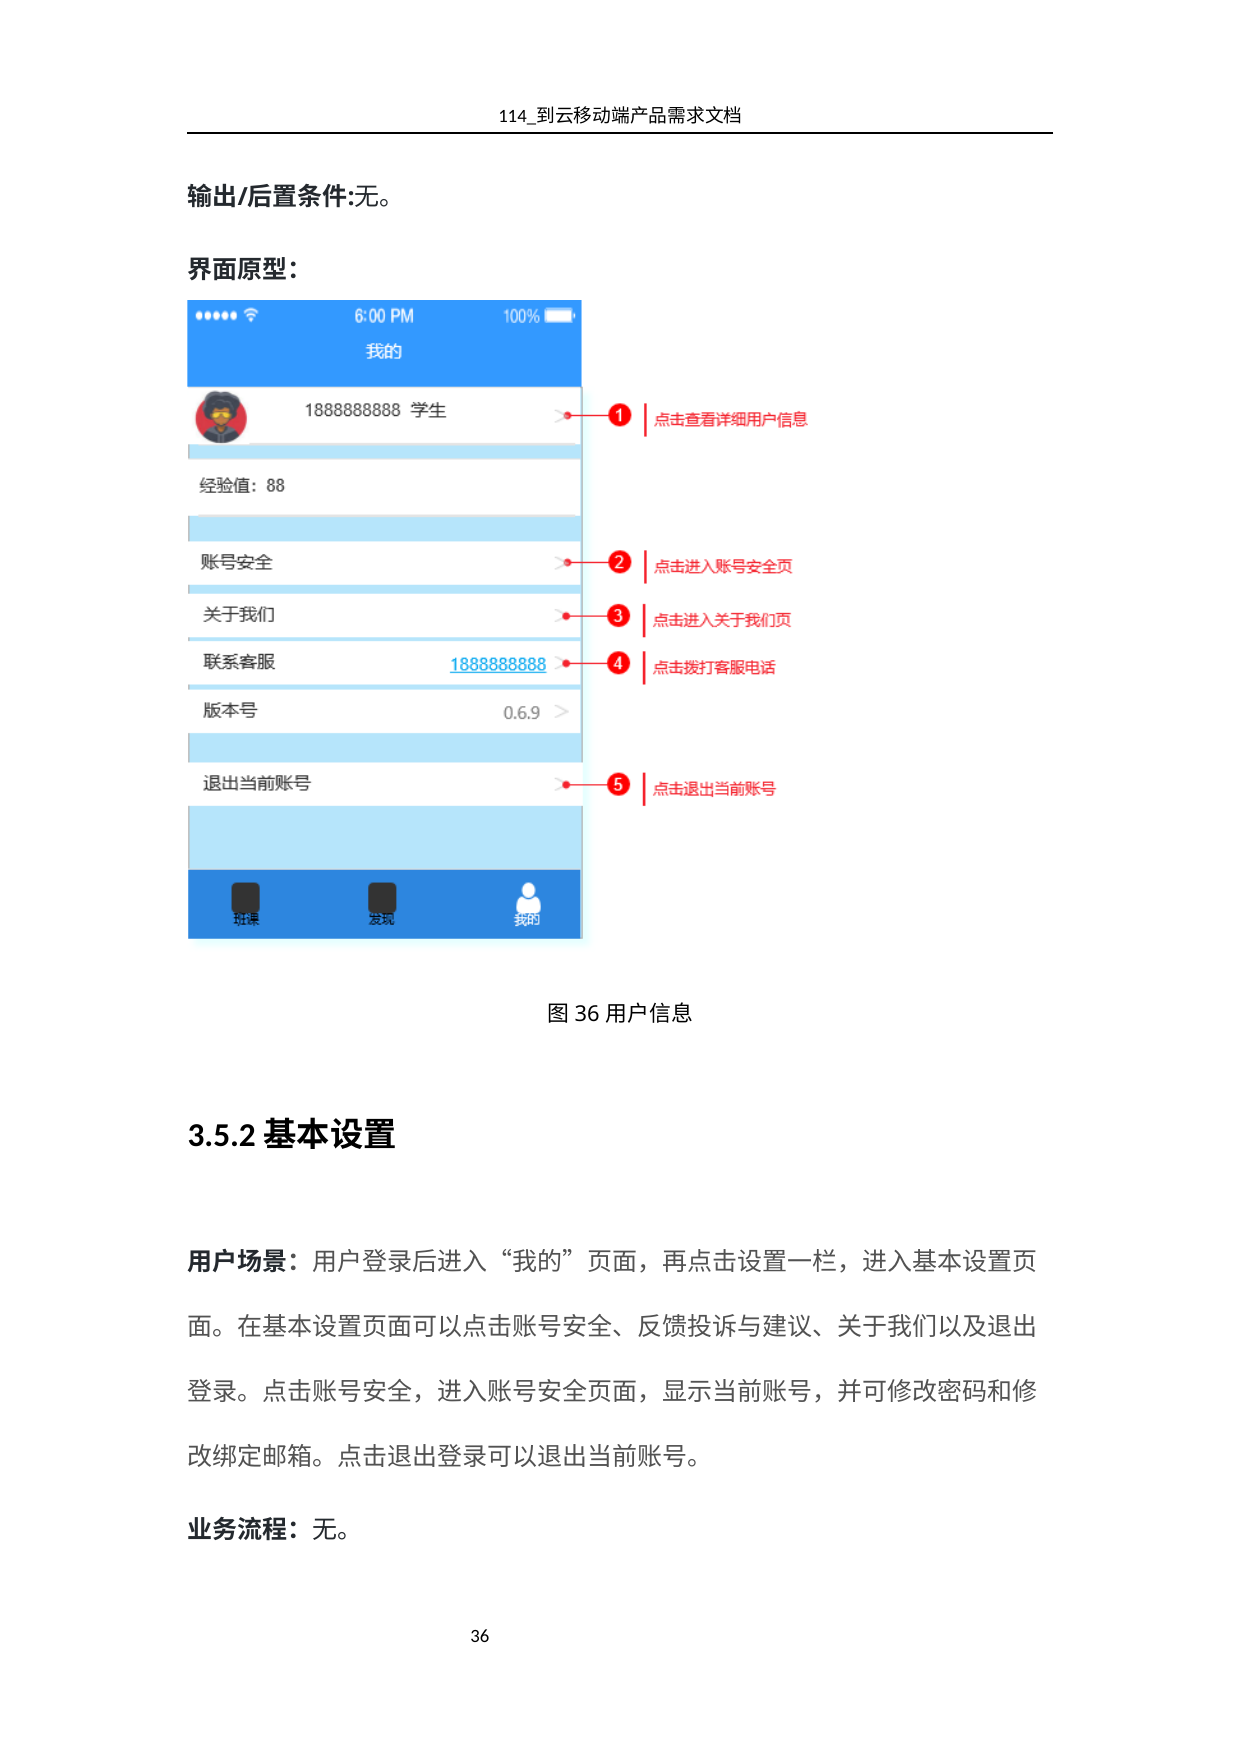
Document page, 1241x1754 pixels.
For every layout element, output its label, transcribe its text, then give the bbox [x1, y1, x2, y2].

text 用户场景：用户登录后进入“我的”页面，再点击设置一栏，进入基本设置页面。在基本设置页面可以点击账号安全、反馈投诉与建议、关于我们以及退出登录。点击账号安全，进入账号安全页面，显示当前账号，并可修改密码和修改绑定邮箱。点击退出登录可以退出当前账号。 [187, 1227, 1053, 1487]
picture [187, 300, 1053, 953]
text 界面原型： [187, 235, 1053, 300]
text 图 36 用户信息 [187, 995, 1053, 1028]
text 输出/后置条件:无。 [187, 162, 1053, 227]
subtitle 3.5.2 基本设置 [187, 1100, 1053, 1165]
text 业务流程：无。 [187, 1495, 1053, 1560]
